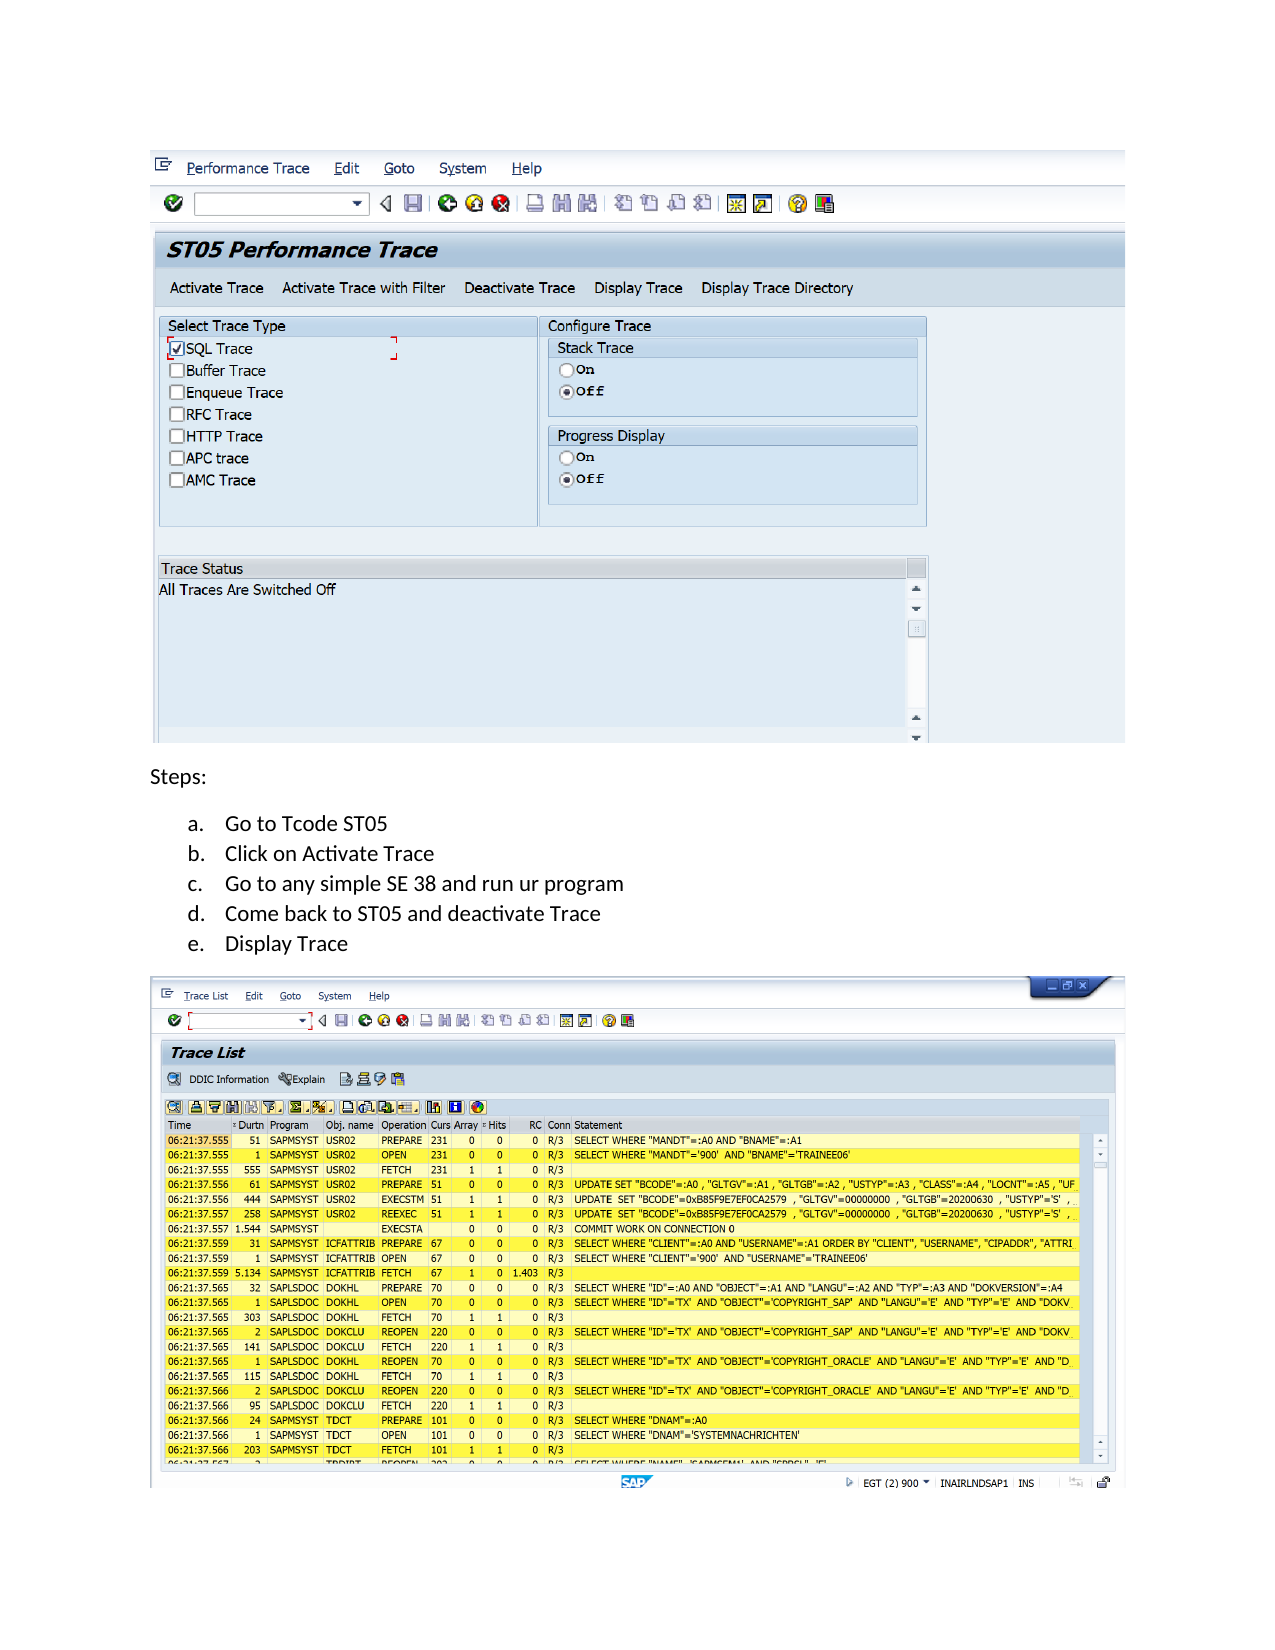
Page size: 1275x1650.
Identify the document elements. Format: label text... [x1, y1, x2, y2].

list Go to any simple SE 38 and run ur program [187, 869, 1125, 897]
picture [150, 150, 1125, 743]
text Steps: [150, 762, 1125, 790]
list Display Trace [187, 929, 1125, 957]
picture [150, 976, 1125, 1488]
list Come back to ST05 and deactivate Trace [187, 899, 1125, 927]
list Click on Activate Trace [187, 839, 1125, 867]
list Go to Tcode ST05 [187, 809, 1125, 837]
